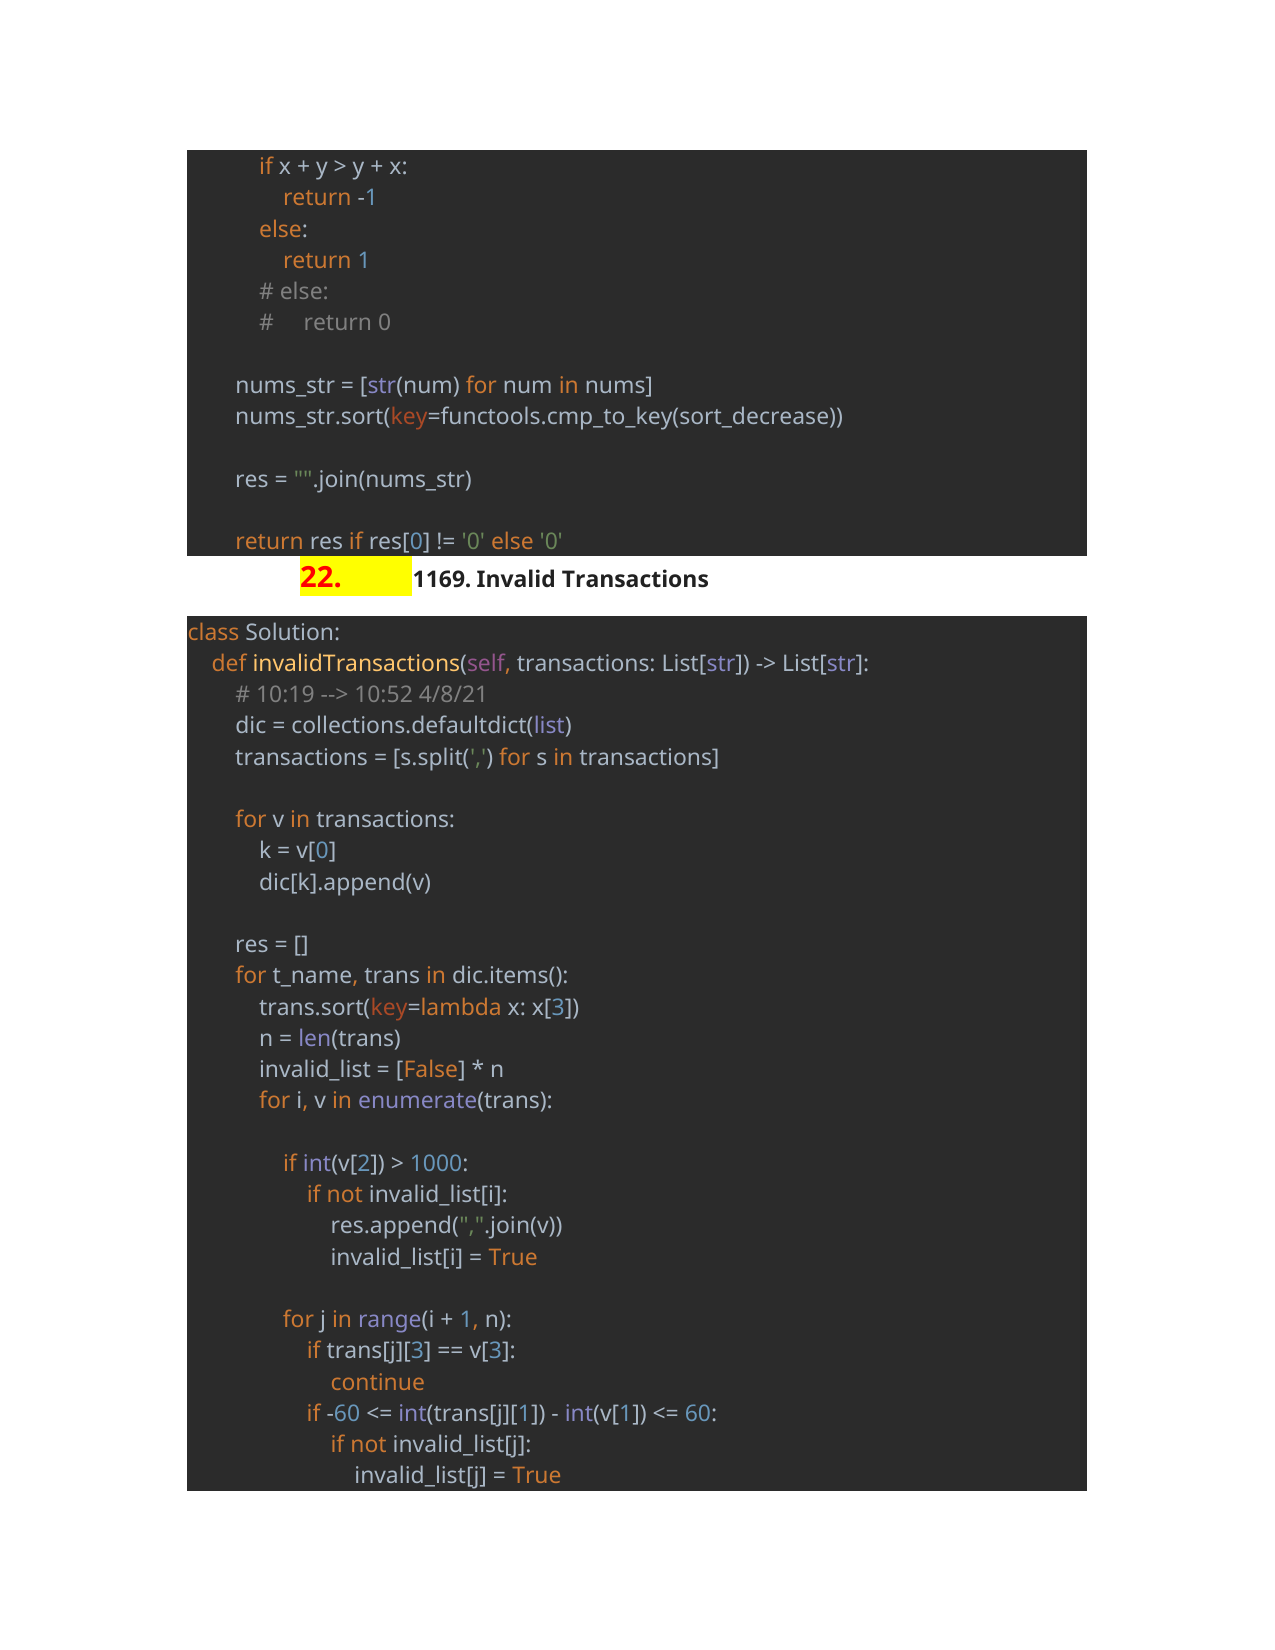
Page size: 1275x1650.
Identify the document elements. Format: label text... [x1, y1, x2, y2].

list 1169. Invalid Transactions [412, 556, 1087, 596]
